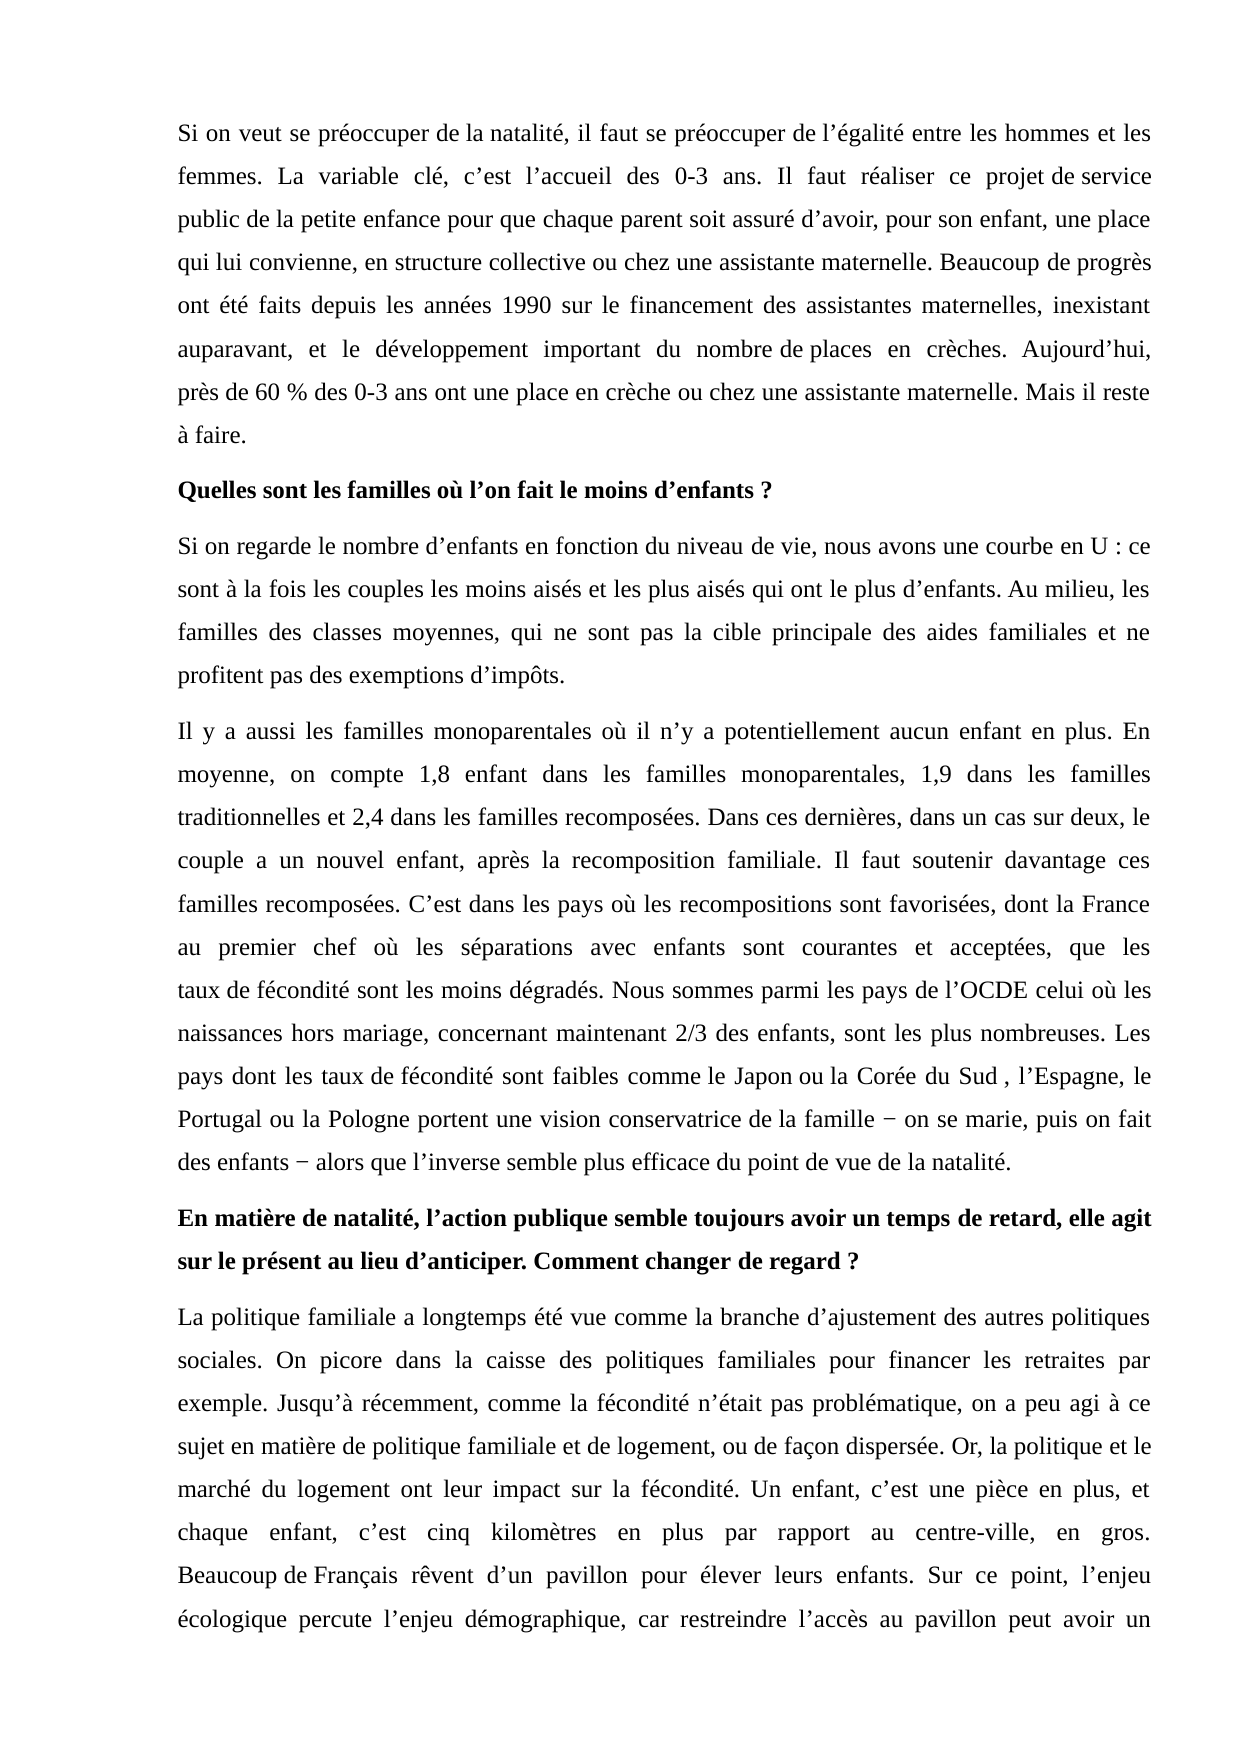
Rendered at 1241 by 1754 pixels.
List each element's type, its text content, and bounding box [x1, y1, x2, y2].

text Quelles sont les familles où l’on fait le moins d’enfants ? [177, 476, 1152, 504]
text En matière de natalité, l’action publique semble toujours avoir un temps de retard, elle agit sur le présent au lieu d’anticiper. Comment changer de regard ? [177, 1203, 1152, 1275]
text Si on regarde le nombre d’enfants en fonction du niveau de vie, nous avons une courbe en U : ce sont à la fois les couples les moins aisés et les plus aisés qui ont le plus d’enfants. Au milieu, les familles des classes moyennes, qui ne sont pas la cible principale des aides familiales et ne profitent pas des exemptions d’impôts. [177, 531, 1152, 689]
text Si on veut se préoccuper de la natalité, il faut se préoccuper de l’égalité entre les hommes et les femmes. La variable clé, c’est l’accueil des 0-3 ans. Il faut réaliser ce projet de service public de la petite enfance pour que chaque parent soit assuré d’avoir, pour son enfant, une place qui lui convienne, en structure collective ou chez une assistante maternelle. Beaucoup de progrès ont été faits depuis les années 1990 sur le financement des assistantes maternelles, inexistant auparavant, et le développement important du nombre de places en crèches. Aujourd’hui, près de 60 % des 0-3 ans ont une place en crèche ou chez une assistante maternelle. Mais il reste à faire. [177, 118, 1152, 449]
text Il y a aussi les familles monoparentales où il n’y a potentiellement aucun enfant en plus. En moyenne, on compte 1,8 enfant dans les familles monoparentales, 1,9 dans les familles traditionnelles et 2,4 dans les familles recomposées. Dans ces dernières, dans un cas sur deux, le couple a un nouvel enfant, après la recomposition familiale. Il faut soutenir davantage ces familles recomposées. C’est dans les pays où les recompositions sont favorisées, dont la France au premier chef où les séparations avec enfants sont courantes et acceptées, que les taux de fécondité sont les moins dégradés. Nous sommes parmi les pays de l’OCDE celui où les naissances hors mariage, concernant maintenant 2/3 des enfants, sont les plus nombreuses. Les pays dont les taux de fécondité sont faibles comme le Japon ou la Corée du Sud , l’Espagne, le Portugal ou la Pologne portent une vision conservatrice de la famille − on se marie, puis on fait des enfants − alors que l’inverse semble plus efficace du point de vue de la natalité. [177, 716, 1152, 1176]
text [177, 1302, 1152, 1632]
